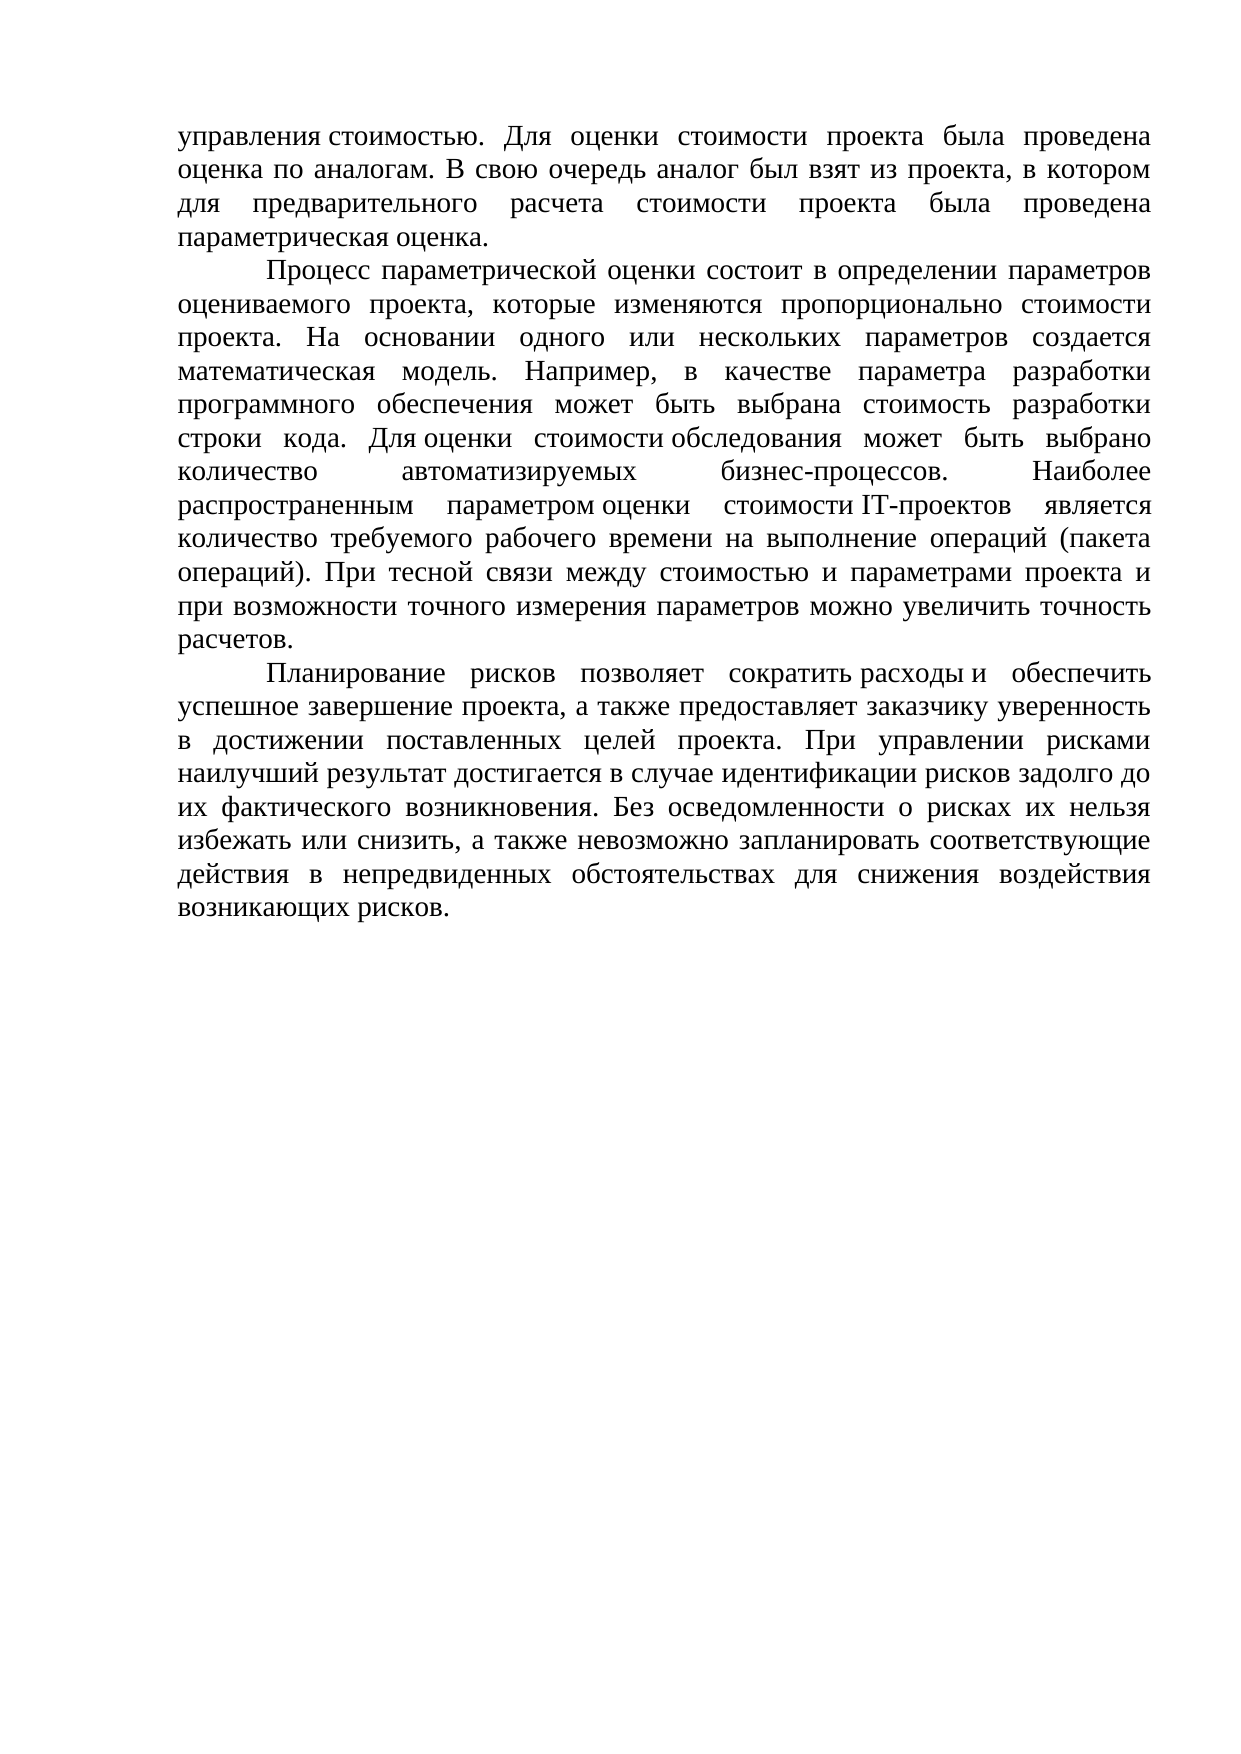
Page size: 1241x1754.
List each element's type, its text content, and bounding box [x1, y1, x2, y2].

text Процесс параметрической оценки состоит в определении параметров оцениваемого проекта, которые изменяются пропорционально стоимости проекта. На основании одного или нескольких параметров создается математическая модель. Например, в качестве параметра разработки программного обеспечения может быть выбрана стоимость разработки строки кода. Для оценки стоимости обследования может быть выбрано количество автоматизируемых бизнес-процессов. Наиболее распространенным параметром оценки стоимости IT-проектов является количество требуемого рабочего времени на выполнение операций (пакета операций). При тесной связи между стоимостью и параметрами проекта и при возможности точного измерения параметров можно увеличить точность расчетов. [177, 252, 1152, 655]
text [177, 118, 1152, 252]
text Планирование рисков позволяет сократить расходы и обеспечить успешное завершение проекта, а также предоставляет заказчику уверенность в достижении поставленных целей проекта. При управлении рисками наилучший результат достигается в случае идентификации рисков задолго до их фактического возникновения. Без осведомленности о рисках их нельзя избежать или снизить, а также невозможно запланировать соответствующие действия в непредвиденных обстоятельствах для снижения воздействия возникающих рисков. [177, 655, 1152, 923]
